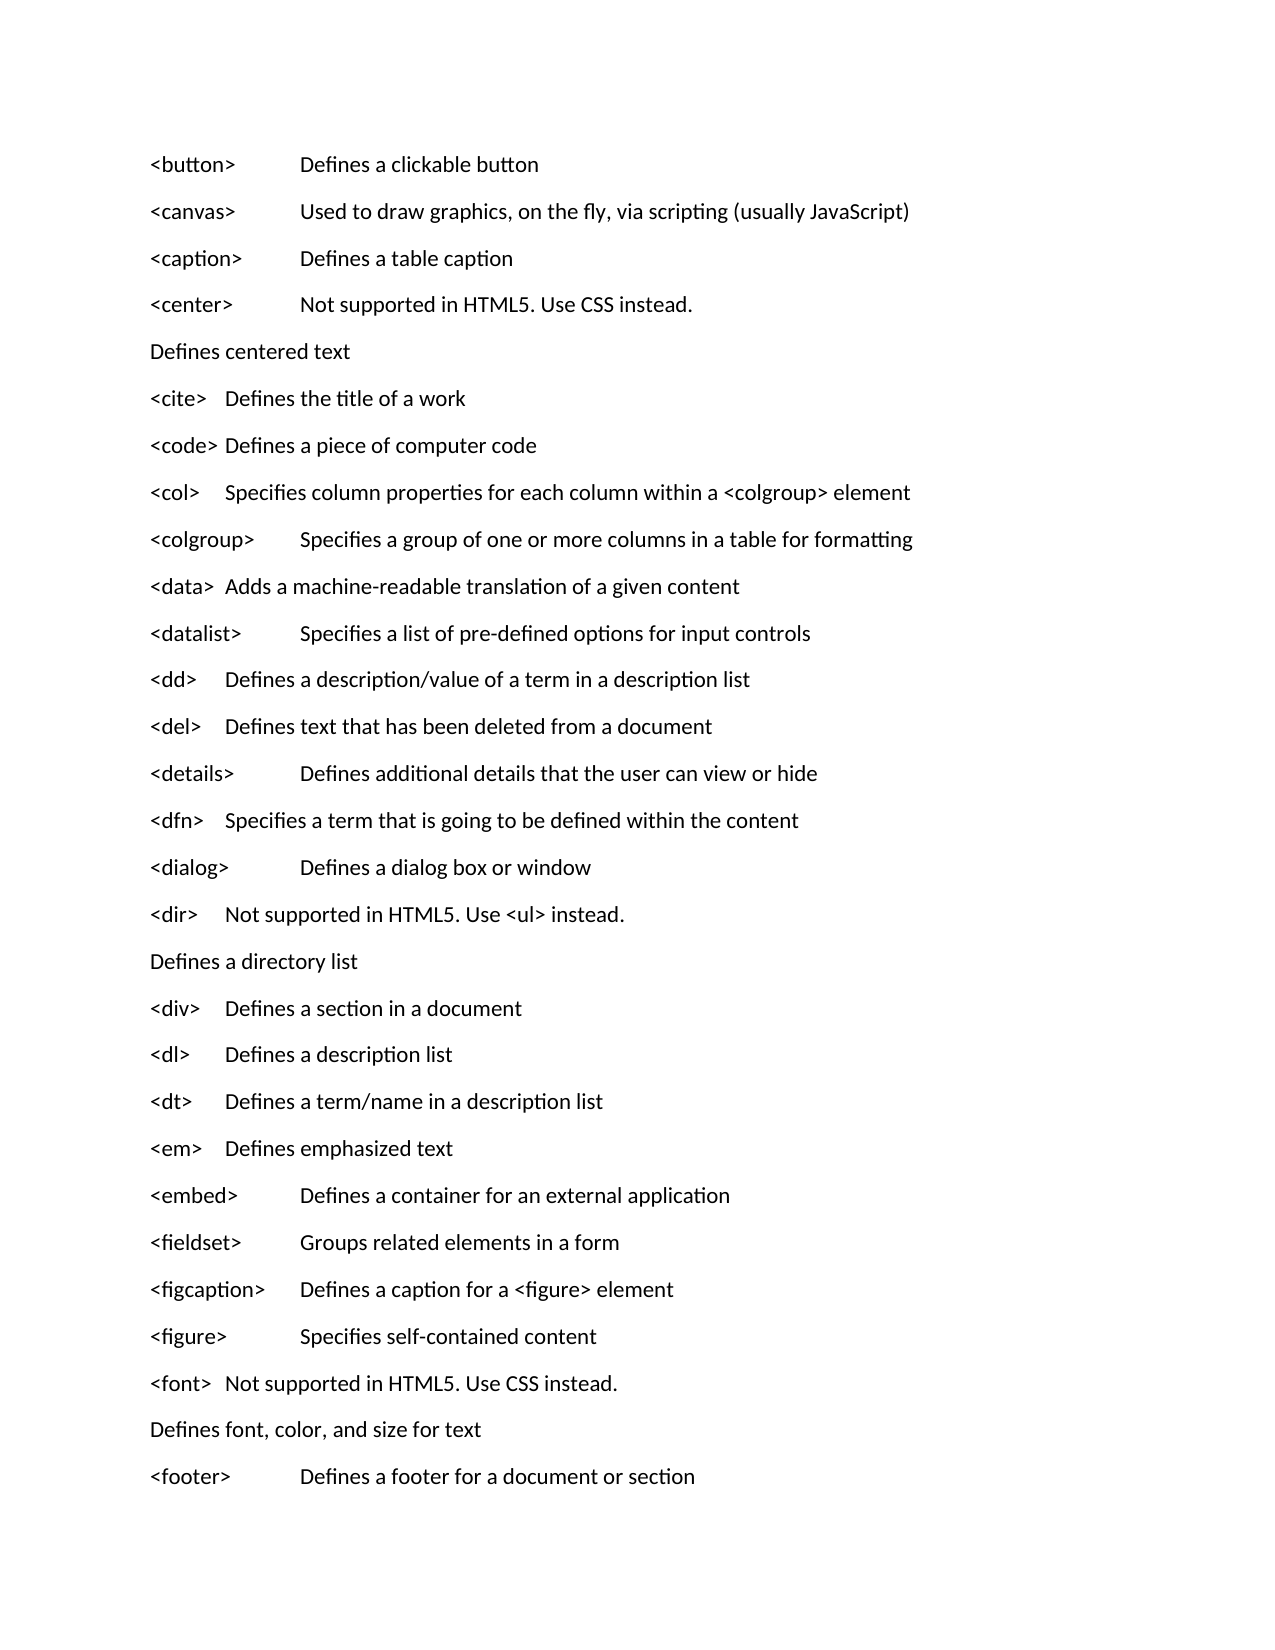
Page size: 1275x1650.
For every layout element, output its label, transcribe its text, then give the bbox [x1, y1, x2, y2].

text <colgroup> Specifies a group of one or more columns in a table for formatting [150, 525, 1125, 553]
text <center> Not supported in HTML5. Use CSS instead. [150, 291, 1125, 319]
text <code> Defines a piece of computer code [150, 431, 1125, 459]
text <figcaption> Defines a caption for a <figure> element [150, 1275, 1125, 1303]
text <dt> Defines a term/name in a description list [150, 1087, 1125, 1116]
text <dd> Defines a description/value of a term in a description list [150, 666, 1125, 694]
text <em> Defines emphasized text [150, 1134, 1125, 1162]
text <dir> Not supported in HTML5. Use <ul> instead. [150, 900, 1125, 928]
text <details> Defines additional details that the user can view or hide [150, 759, 1125, 787]
text <caption> Defines a table caption [150, 244, 1125, 272]
text Defines a directory list [150, 947, 1125, 975]
text <col> Specifies column properties for each column within a <colgroup> element [150, 478, 1125, 506]
text <datalist> Specifies a list of pre-defined options for input controls [150, 619, 1125, 647]
text <font> Not supported in HTML5. Use CSS instead. [150, 1369, 1125, 1397]
text <embed> Defines a container for an external application [150, 1181, 1125, 1209]
text <dialog> Defines a dialog box or window [150, 853, 1125, 881]
text Defines centered text [150, 337, 1125, 366]
text <div> Defines a section in a document [150, 994, 1125, 1022]
text <data> Adds a machine-readable translation of a given content [150, 572, 1125, 600]
text <fieldset> Groups related elements in a form [150, 1228, 1125, 1256]
text <dfn> Specifies a term that is going to be defined within the content [150, 806, 1125, 834]
text <canvas> Used to draw graphics, on the fly, via scripting (usually JavaScript) [150, 197, 1125, 225]
text <footer> Defines a footer for a document or section [150, 1462, 1125, 1491]
text Defines font, color, and size for text [150, 1416, 1125, 1444]
text <dl> Defines a description list [150, 1041, 1125, 1069]
text <cite> Defines the title of a work [150, 384, 1125, 412]
text <figure> Specifies self-contained content [150, 1322, 1125, 1350]
text <button> Defines a clickable button [150, 150, 1125, 178]
text <del> Defines text that has been deleted from a document [150, 712, 1125, 741]
